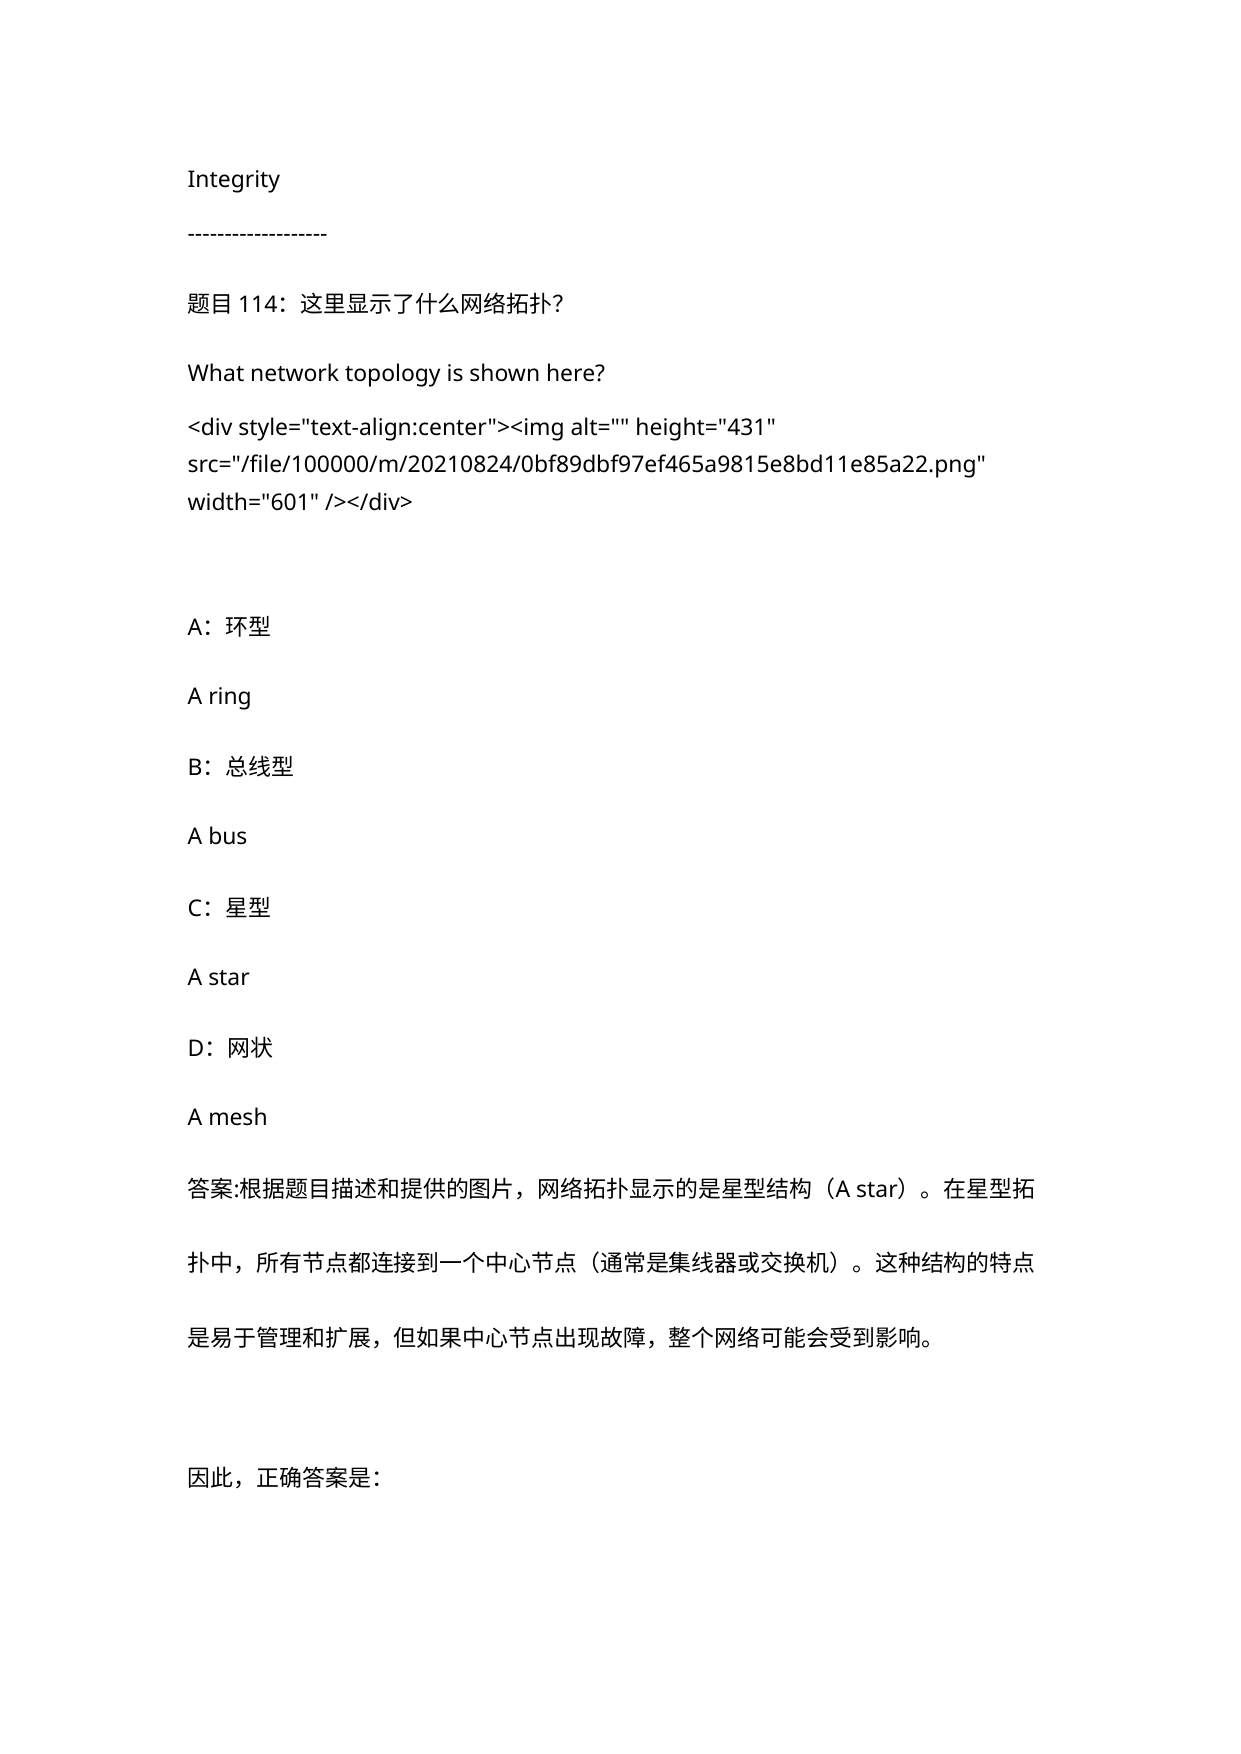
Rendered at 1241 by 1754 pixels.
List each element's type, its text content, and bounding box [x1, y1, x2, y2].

text D：网状 [187, 1014, 1053, 1079]
text 因此，正确答案是： [187, 1444, 1053, 1509]
text 题目114：这里显示了什么网络拓扑？ [187, 270, 1053, 335]
text 答案:根据题目描述和提供的图片，网络拓扑显示的是星型结构（A star）。在星型拓扑中，所有节点都连接到一个中心节点（通常是集线器或交换机）。这种结构的特点是易于管理和扩展，但如果中心节点出现故障，整个网络可能会受到影响。 [187, 1154, 1053, 1369]
text <div style="text-align:center"><img alt="" height="431" src="/file/100000/m/20210824/0bf89dbf97ef465a9815e8bd11e85a22.png" width="601" /></div> [187, 410, 1053, 517]
text A star [187, 960, 1053, 993]
text ------------------- [187, 216, 1053, 248]
text Integrity [187, 162, 1053, 194]
text A ring [187, 679, 1053, 712]
text A：环型 [187, 592, 1053, 657]
text What network topology is shown here? [187, 356, 1053, 389]
text C：星型 [187, 873, 1053, 938]
text A bus [187, 820, 1053, 852]
text B：总线型 [187, 733, 1053, 798]
text A mesh [187, 1101, 1053, 1133]
